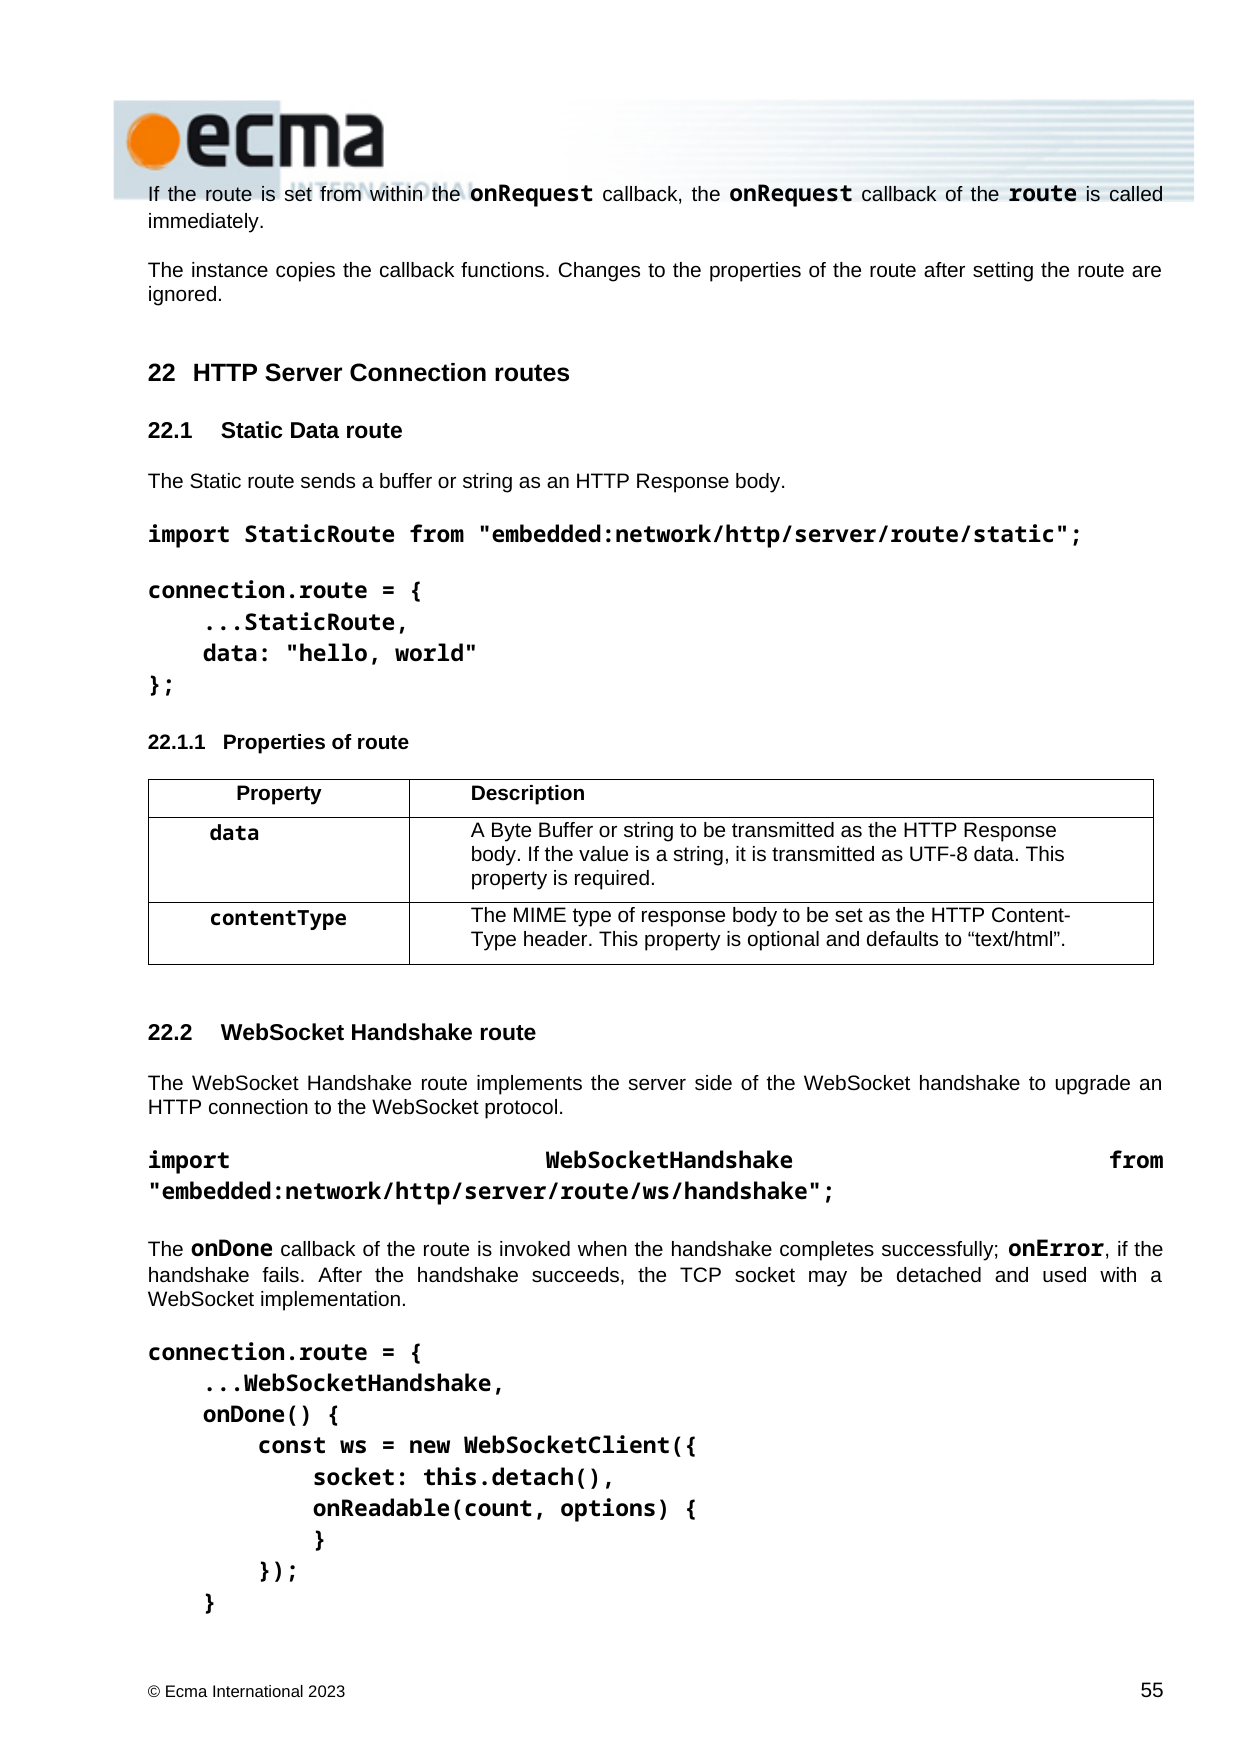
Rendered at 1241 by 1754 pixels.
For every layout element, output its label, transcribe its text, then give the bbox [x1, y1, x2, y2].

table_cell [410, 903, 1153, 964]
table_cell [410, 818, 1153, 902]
text If the route is set from within the onRequest callback, the onRequest callback of the route is called immediately. [148, 177, 1163, 232]
text The instance copies the callback functions. Changes to the properties of the route after setting the route are ignored. [148, 257, 1163, 305]
text The onDone callback of the route is invoked when the handshake completes successfully; onError, if the handshake fails. After the handshake succeeds, the TCP socket may be detached and used with a WebSocket implementation. [148, 1231, 1163, 1311]
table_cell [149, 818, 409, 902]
text The WebSocket Handshake route implements the server side of the WebSocket handshake to upgrade an HTTP connection to the WebSocket protocol. [148, 1071, 1163, 1119]
text import StaticRoute from "embedded:network/http/server/route/static"; [148, 518, 1163, 549]
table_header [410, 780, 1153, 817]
text The Static route sends a buffer or string as an HTTP Response body. [148, 469, 1163, 493]
text connection.route = { ...StaticRoute, data: "hello, world" }; [148, 574, 1163, 699]
subtitle Static Data route [148, 418, 1163, 444]
picture [113, 99, 1195, 202]
subtitle HTTP Server Connection routes [148, 358, 1163, 387]
subtitle Properties of route [148, 730, 1163, 754]
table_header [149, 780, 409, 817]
subtitle WebSocket Handshake route [148, 1020, 1163, 1046]
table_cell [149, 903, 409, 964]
text import WebSocketHandshake from "embedded:network/http/server/route/ws/handshake"; [148, 1144, 1163, 1206]
